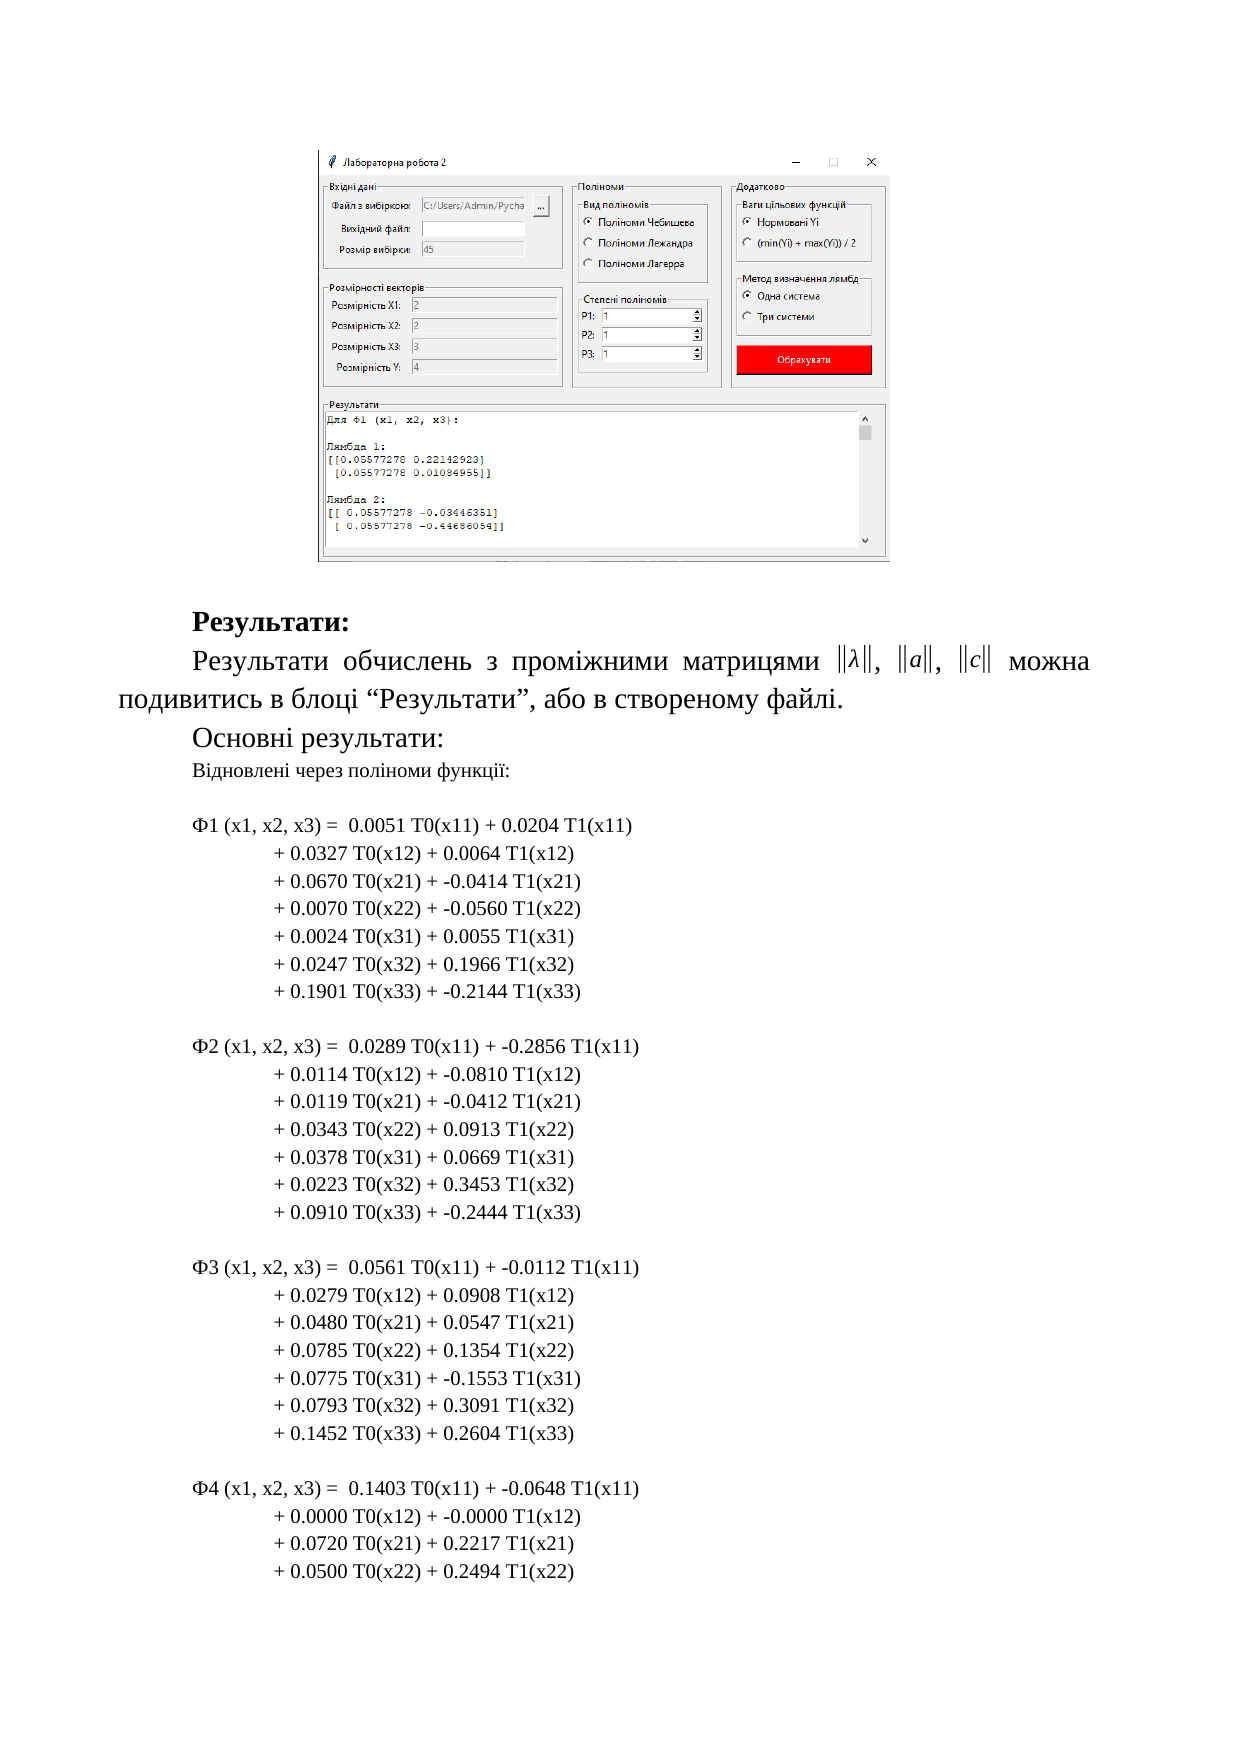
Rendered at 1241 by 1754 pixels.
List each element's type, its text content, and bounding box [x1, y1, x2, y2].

list + 0.0480 T0(x21) + 0.0547 T1(x21) [118, 1310, 1090, 1334]
list + 0.0279 T0(x12) + 0.0908 T1(x12) [118, 1283, 1090, 1307]
list + 0.0775 T0(x31) + -0.1553 T1(x31) [118, 1366, 1090, 1389]
list + 0.0114 T0(x12) + -0.0810 T1(x12) [118, 1062, 1090, 1086]
list Результати: [118, 604, 1090, 638]
list + 0.0343 T0(x22) + 0.0913 T1(x22) [118, 1117, 1090, 1141]
list Ф3 (x1, x2, x3) = 0.0561 T0(x11) + -0.0112 T1(x11) [118, 1255, 1090, 1279]
list Основні результати: [118, 720, 1090, 753]
list Відновлені через поліноми функції: [118, 758, 1090, 782]
list + 0.1901 T0(x33) + -0.2144 T1(x33) [118, 979, 1090, 1003]
list + 0.0378 T0(x31) + 0.0669 T1(x31) [118, 1145, 1090, 1169]
list Ф4 (x1, x2, x3) = 0.1403 T0(x11) + -0.0648 T1(x11) [118, 1476, 1090, 1500]
list + 0.0223 T0(x32) + 0.3453 T1(x32) [118, 1172, 1090, 1196]
list + 0.0000 T0(x12) + -0.0000 T1(x12) [118, 1503, 1090, 1528]
list + 0.0119 T0(x21) + -0.0412 T1(x21) [118, 1089, 1090, 1113]
list + 0.0327 T0(x12) + 0.0064 T1(x12) [118, 841, 1090, 865]
list + 0.0024 T0(x31) + 0.0055 T1(x31) [118, 924, 1090, 948]
list Ф2 (x1, x2, x3) = 0.0289 T0(x11) + -0.2856 T1(x11) [118, 1034, 1090, 1058]
list + 0.0910 T0(x33) + -0.2444 T1(x33) [118, 1200, 1090, 1224]
list + 0.1452 T0(x33) + 0.2604 T1(x33) [118, 1421, 1090, 1445]
list + 0.0247 T0(x32) + 0.1966 T1(x32) [118, 951, 1090, 976]
list + 0.0070 T0(x22) + -0.0560 T1(x22) [118, 896, 1090, 920]
list + 0.0670 T0(x21) + -0.0414 T1(x21) [118, 869, 1090, 893]
list + 0.0785 T0(x22) + 0.1354 T1(x22) [118, 1338, 1090, 1362]
list + 0.0500 T0(x22) + 0.2494 T1(x22) [118, 1559, 1090, 1583]
list Ф1 (x1, x2, x3) = 0.0051 T0(x11) + 0.0204 T1(x11) [118, 813, 1090, 837]
picture [318, 150, 890, 562]
list + 0.0720 T0(x21) + 0.2217 T1(x21) [118, 1531, 1090, 1555]
list Результати обчислень з проміжними матрицями , , можна подивитись в блоці “Результати”, або в створеному файлі. [118, 643, 1090, 715]
list + 0.0793 T0(x32) + 0.3091 T1(x32) [118, 1393, 1090, 1417]
